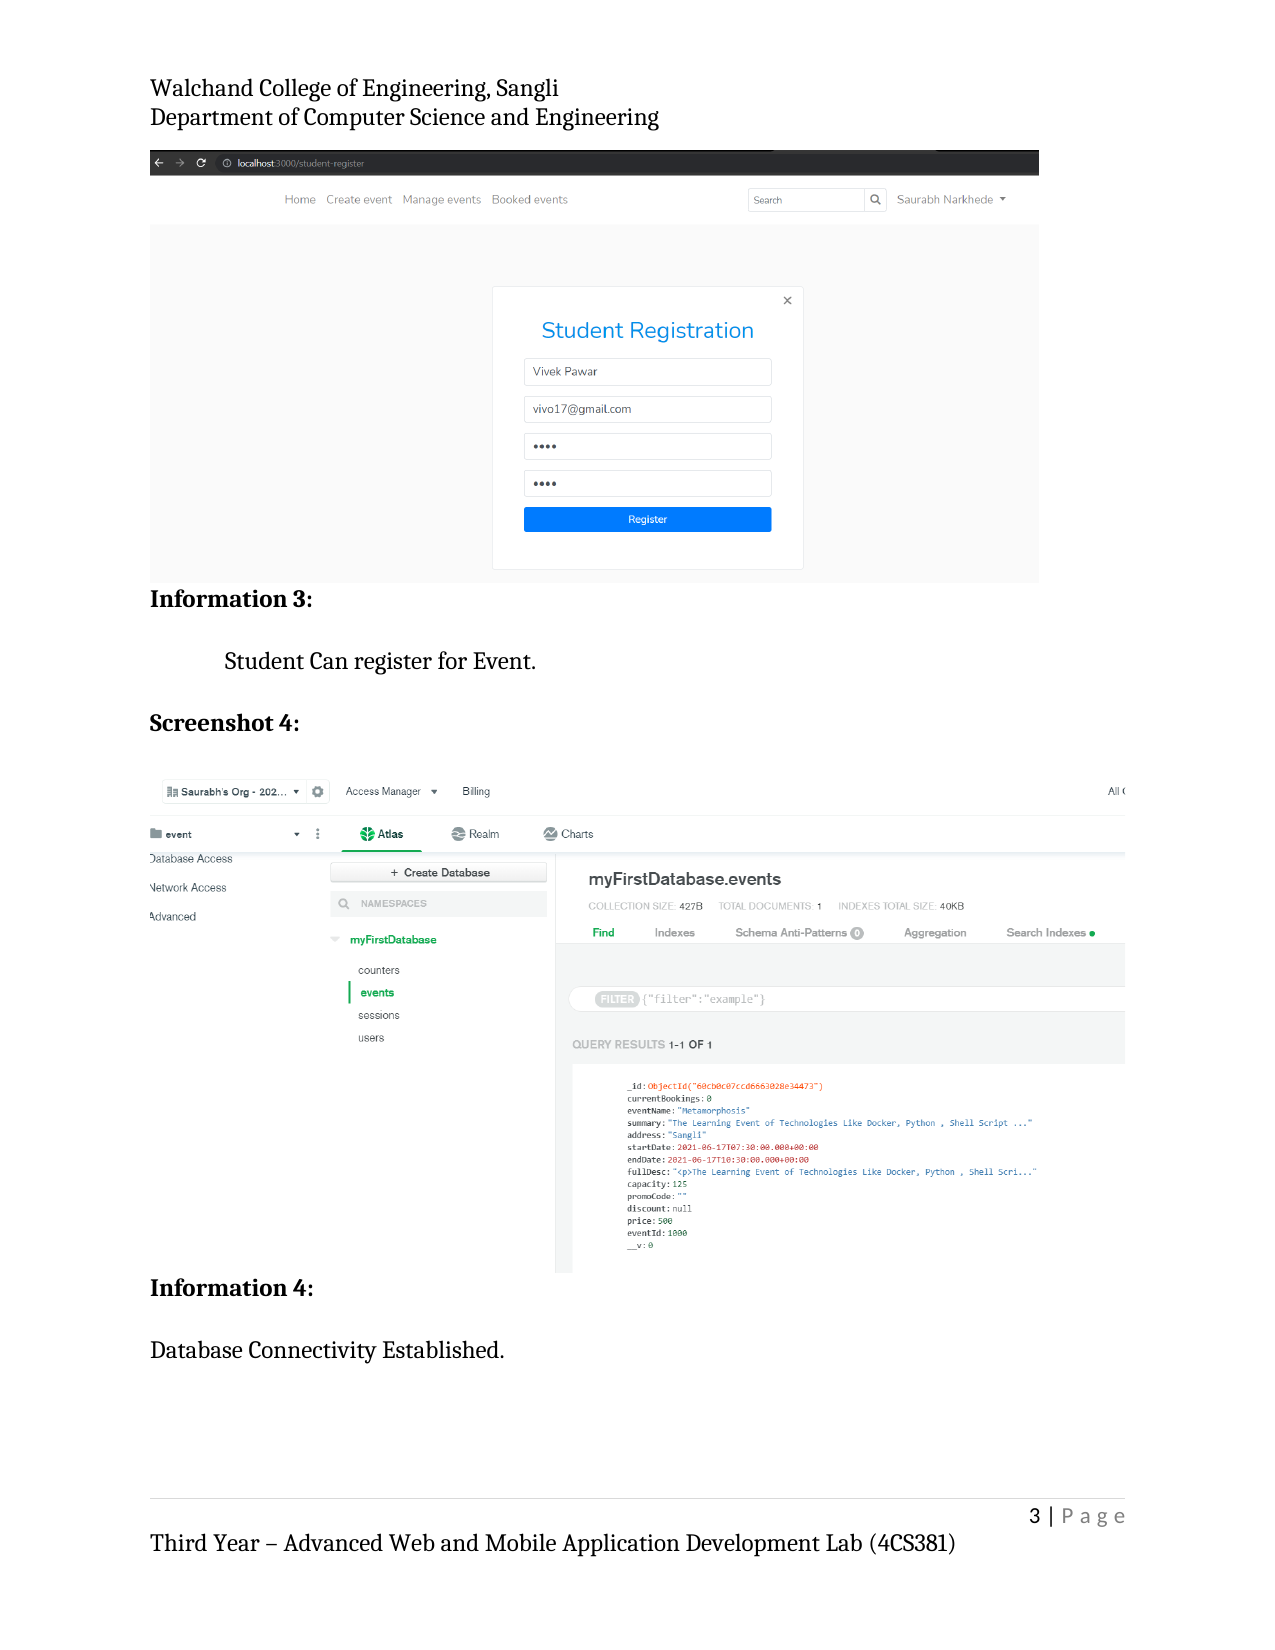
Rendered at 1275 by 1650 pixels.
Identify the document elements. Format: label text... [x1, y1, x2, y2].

text Information 3: [150, 585, 1125, 613]
text Database Connectivity Established. [150, 1336, 1125, 1365]
text Screenshot 4: [150, 709, 1125, 738]
text Information 4: [150, 1274, 1125, 1303]
text Student Can register for Event. [150, 647, 1125, 676]
picture [150, 150, 1039, 583]
picture [150, 771, 1125, 1273]
